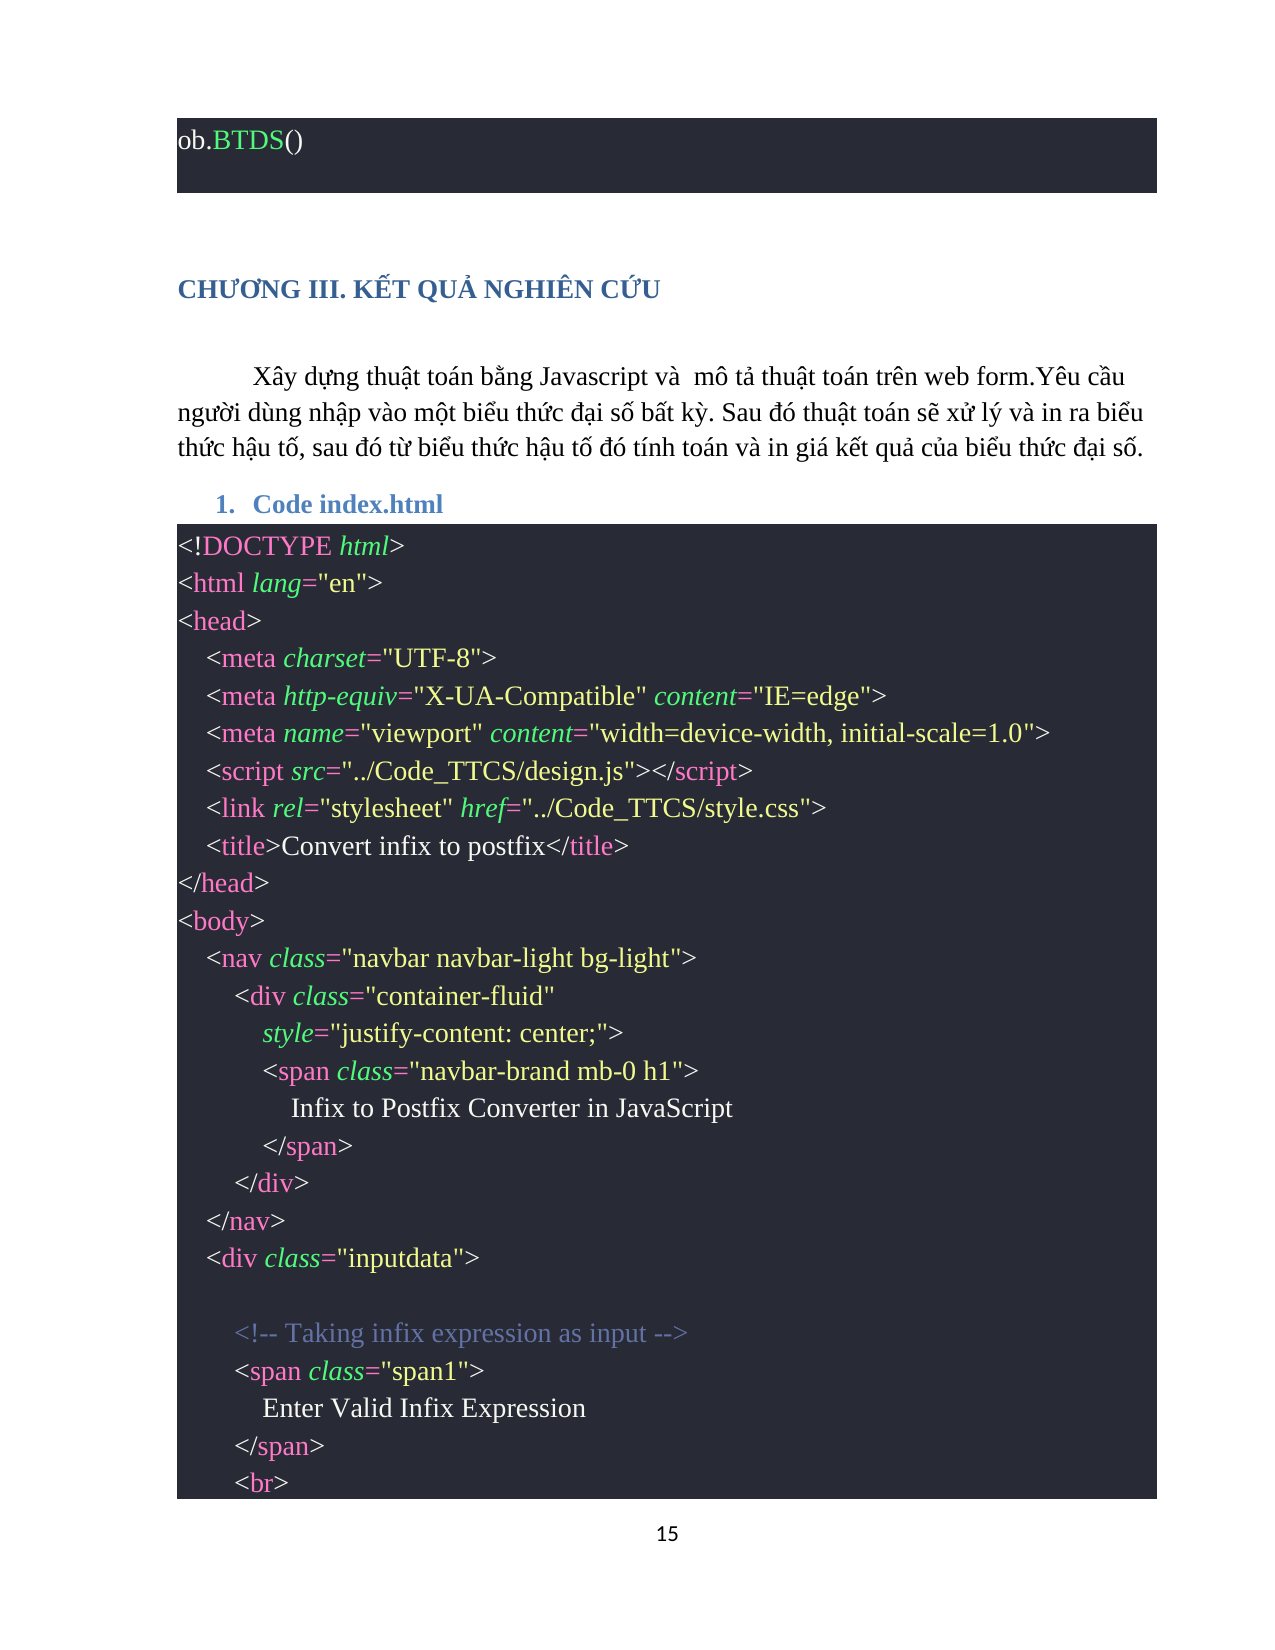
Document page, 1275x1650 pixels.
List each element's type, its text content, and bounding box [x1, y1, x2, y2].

subtitle Code index.html [215, 488, 1157, 519]
text <meta name="viewport" content="width=device-width, initial-scale=1.0"> [177, 711, 1157, 749]
subtitle CHƯƠNG III. KẾT QUẢ NGHIÊN CỨU [177, 273, 1157, 304]
text Infix to Postfix Converter in JavaScript [177, 1086, 1157, 1124]
text <!-- Taking infix expression as input --> [177, 1311, 1157, 1349]
text <span class="span1"> [177, 1349, 1157, 1386]
text </span> [177, 1124, 1157, 1161]
text <nav class="navbar navbar-light bg-light"> [177, 936, 1157, 974]
text Xây dựng thuật toán bằng Javascript và mô tả thuật toán trên web form.Yêu cầu người dùng nhập vào một biểu thức đại số bất kỳ. Sau đó thuật toán sẽ xử lý và in ra biểu thức hậu tố, sau đó từ biểu thức hậu tố đó tính toán và in giá kết quả của biểu thức đại số. [177, 360, 1157, 463]
text </div> [177, 1161, 1157, 1199]
text <span class="navbar-brand mb-0 h1"> [177, 1049, 1157, 1086]
text </span> [177, 1424, 1157, 1461]
text style="justify-content: center;"> [177, 1011, 1157, 1049]
text Enter Valid Infix Expression [177, 1386, 1157, 1424]
text ob.BTDS() [177, 118, 1157, 156]
text <meta http-equiv="X-UA-Compatible" content="IE=edge"> [177, 674, 1157, 711]
text <link rel="stylesheet" href="../Code_TTCS/style.css"> [177, 786, 1157, 824]
text </nav> [177, 1199, 1157, 1236]
text <script src="../Code_TTCS/design.js"></script> [177, 749, 1157, 786]
text <head> [177, 599, 1157, 636]
text <br> [177, 1461, 1157, 1499]
text <title>Convert infix to postfix</title> [177, 824, 1157, 861]
text </head> [177, 861, 1157, 899]
text <div class="inputdata"> [177, 1236, 1157, 1274]
text <div class="container-fluid" [177, 974, 1157, 1011]
text <body> [177, 899, 1157, 936]
text <html lang="en"> [177, 561, 1157, 599]
text <!DOCTYPE html> [177, 524, 1157, 561]
text <meta charset="UTF-8"> [177, 636, 1157, 674]
